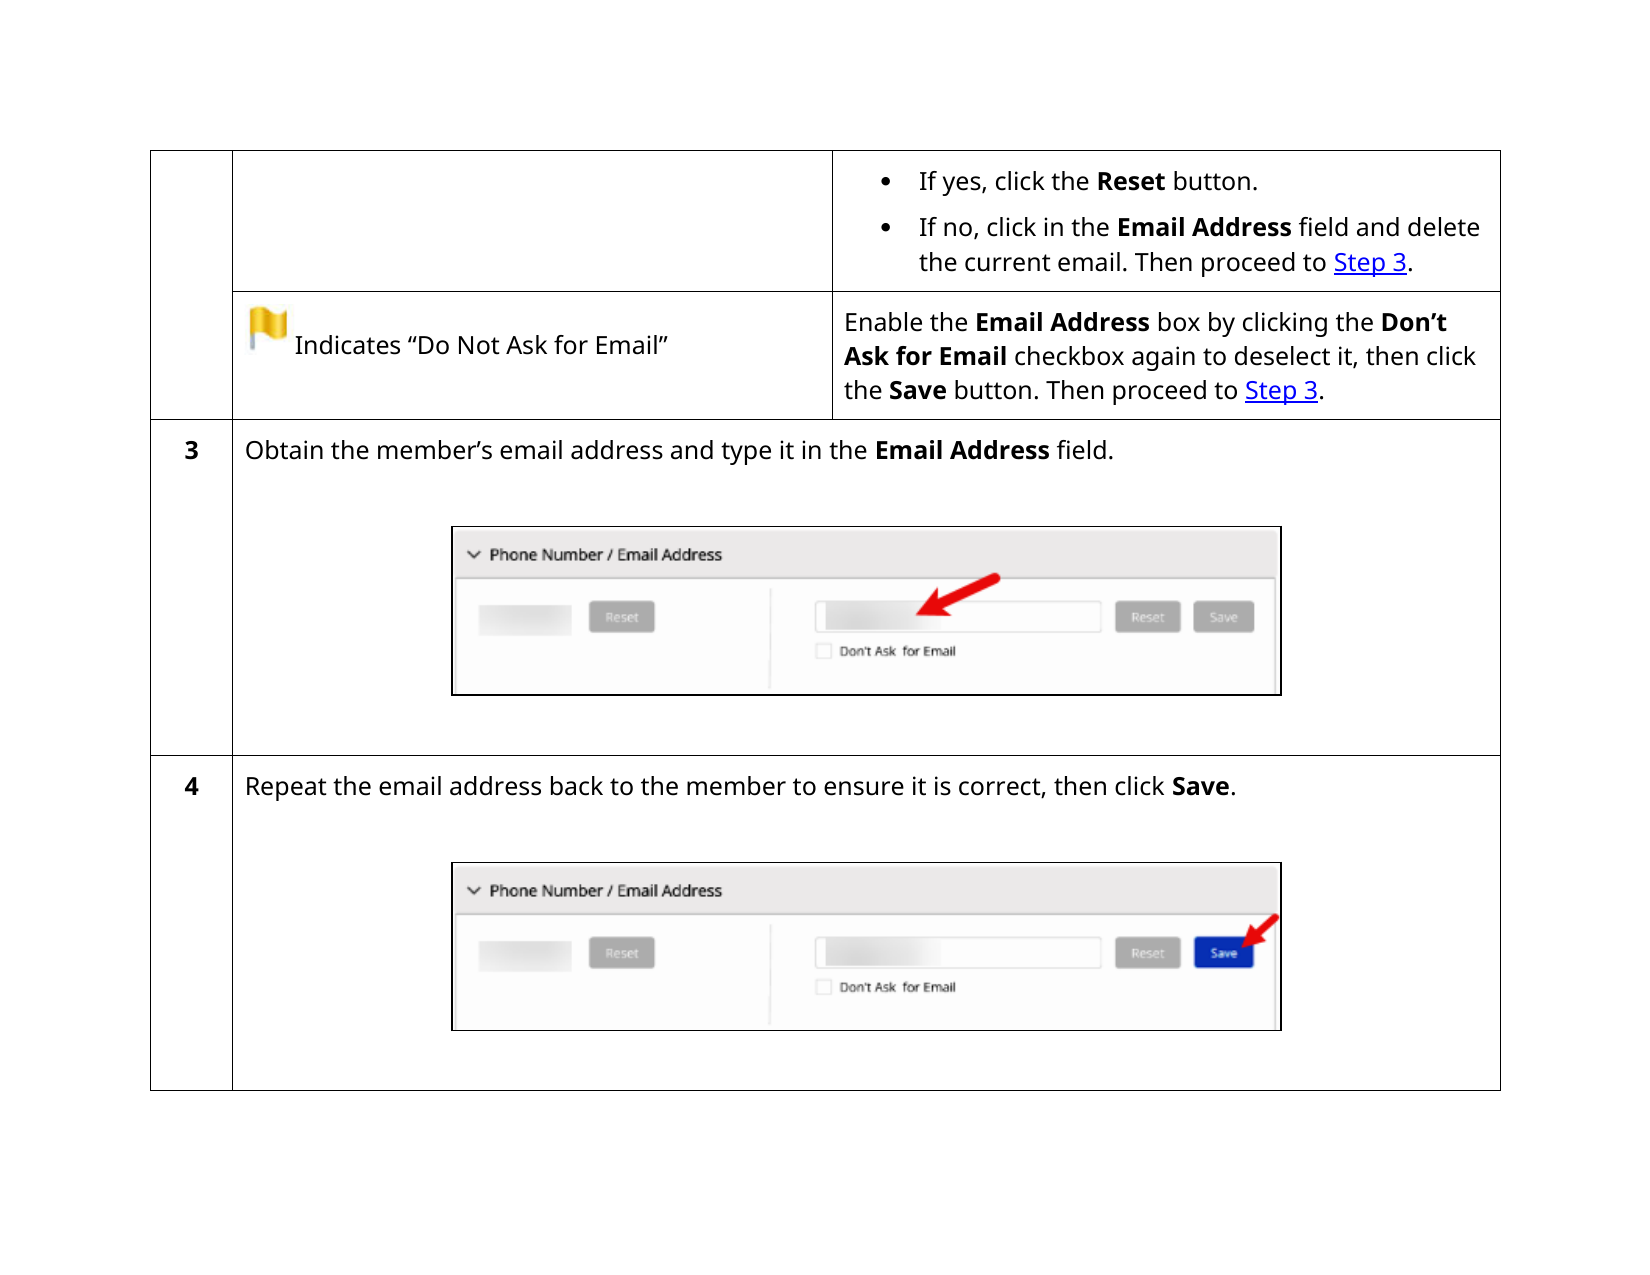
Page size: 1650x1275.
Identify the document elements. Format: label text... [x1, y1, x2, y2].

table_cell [233, 151, 832, 291]
picture [244, 304, 295, 355]
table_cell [233, 756, 1500, 1090]
table_cell Indicates “Do Not Ask for Email” [233, 292, 832, 419]
table_cell Obtain the member’s email address and type it in the Email Address field. [233, 420, 1500, 755]
picture [453, 863, 1280, 1030]
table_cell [833, 151, 1500, 291]
table_cell 3 [151, 420, 232, 755]
table_cell 4 [151, 756, 232, 1090]
table_cell Enable the Email Address box by clicking the Don’t Ask for Email checkbox again to deselect it, then click the Save button. Then proceed to Step 3. [833, 292, 1500, 419]
picture [453, 527, 1280, 694]
